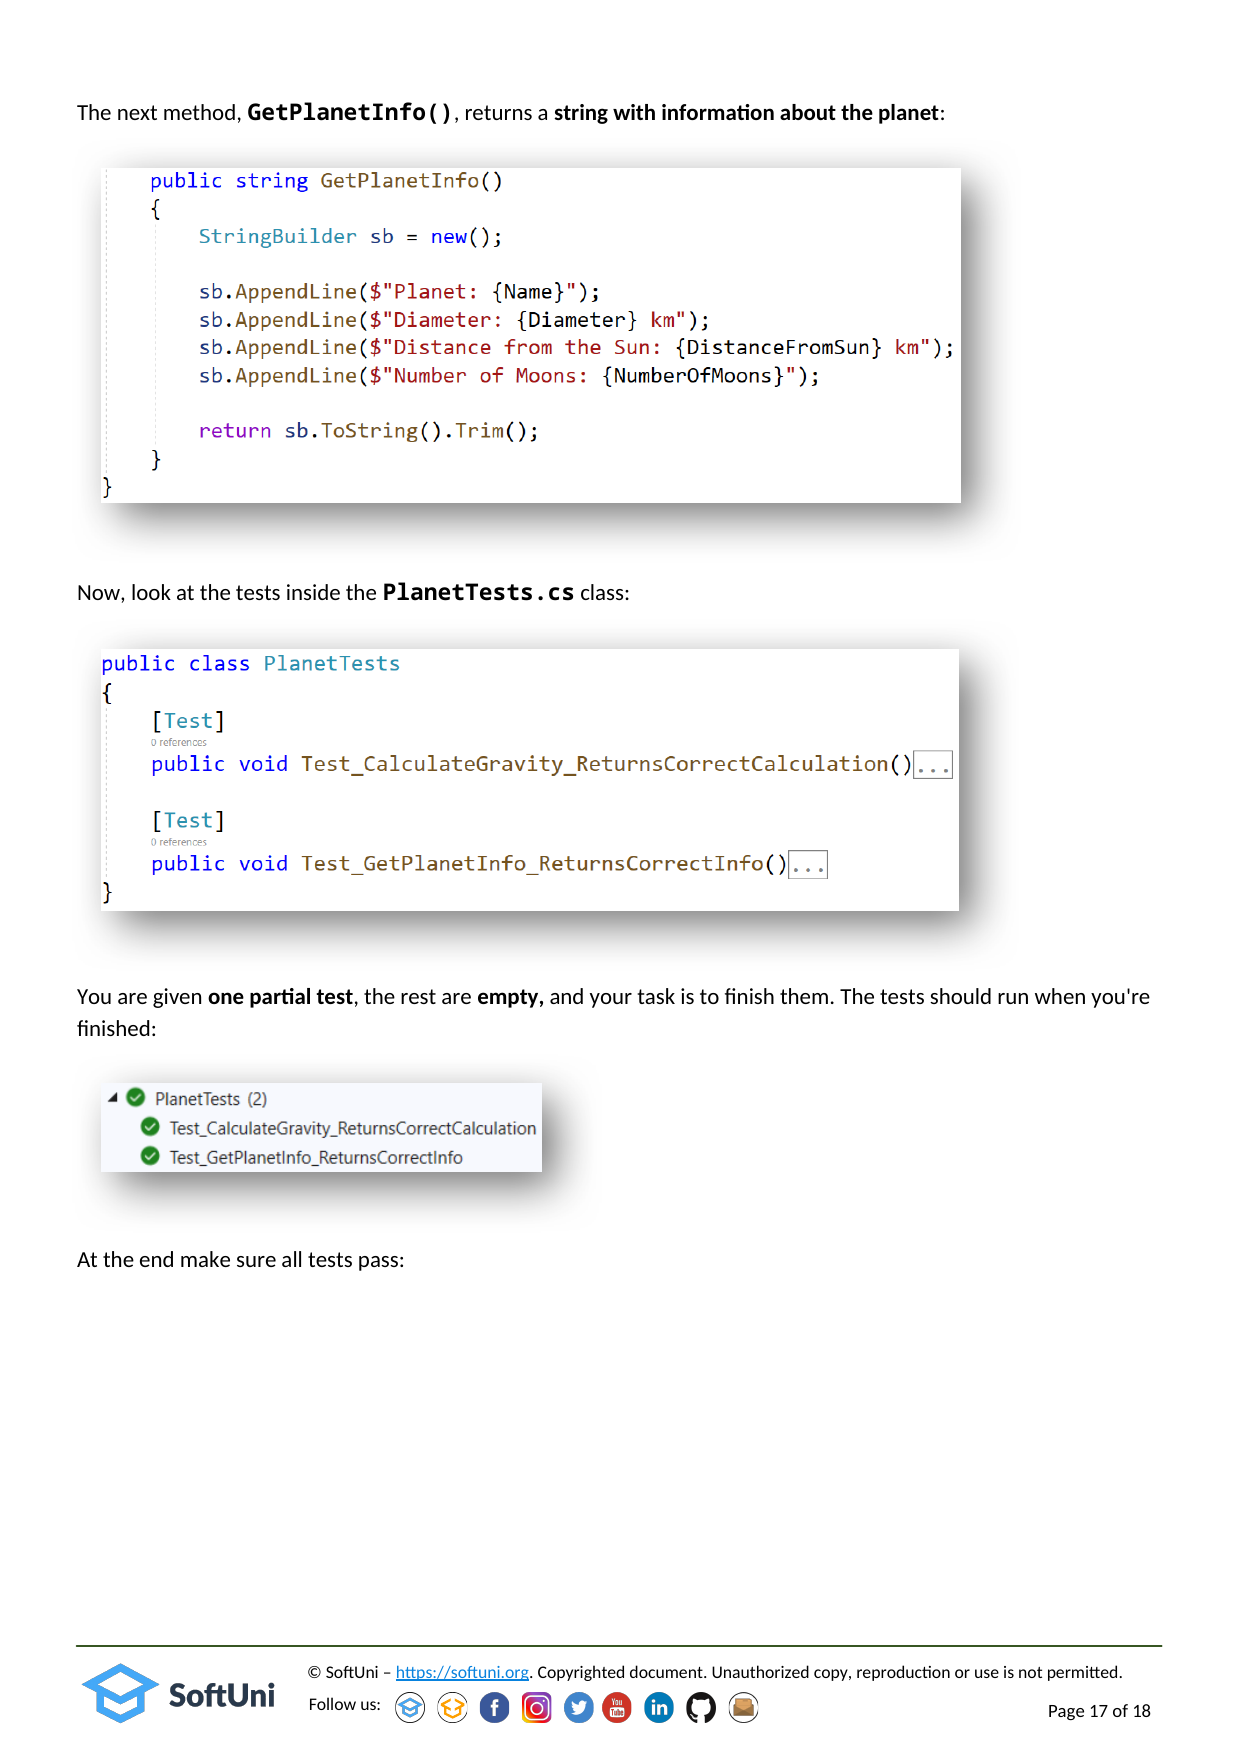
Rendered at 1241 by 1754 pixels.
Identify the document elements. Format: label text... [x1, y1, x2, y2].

text At the end make sure all tests pass: [77, 1245, 1163, 1273]
picture [665, 1714, 674, 1723]
text Now, look at the tests inside the PlanetTests.cs class: [77, 576, 1163, 608]
picture [101, 649, 959, 911]
picture [479, 1692, 510, 1723]
picture [101, 168, 961, 503]
picture [437, 1692, 468, 1723]
picture [644, 1714, 653, 1723]
picture [395, 1692, 425, 1723]
picture [101, 1083, 542, 1172]
text The next method, GetPlanetInfo(), returns a string with information about the planet: [77, 95, 1163, 127]
picture [658, 1705, 667, 1714]
text You are given one partial test, the rest are empty, and your task is to finish them. The tests should run when you're finished: [77, 982, 1163, 1042]
picture [644, 1692, 653, 1701]
picture [75, 1658, 281, 1729]
picture [728, 1692, 759, 1723]
picture [665, 1692, 674, 1701]
picture [522, 1692, 552, 1723]
picture [602, 1692, 632, 1723]
picture [686, 1692, 716, 1723]
picture [564, 1692, 594, 1723]
